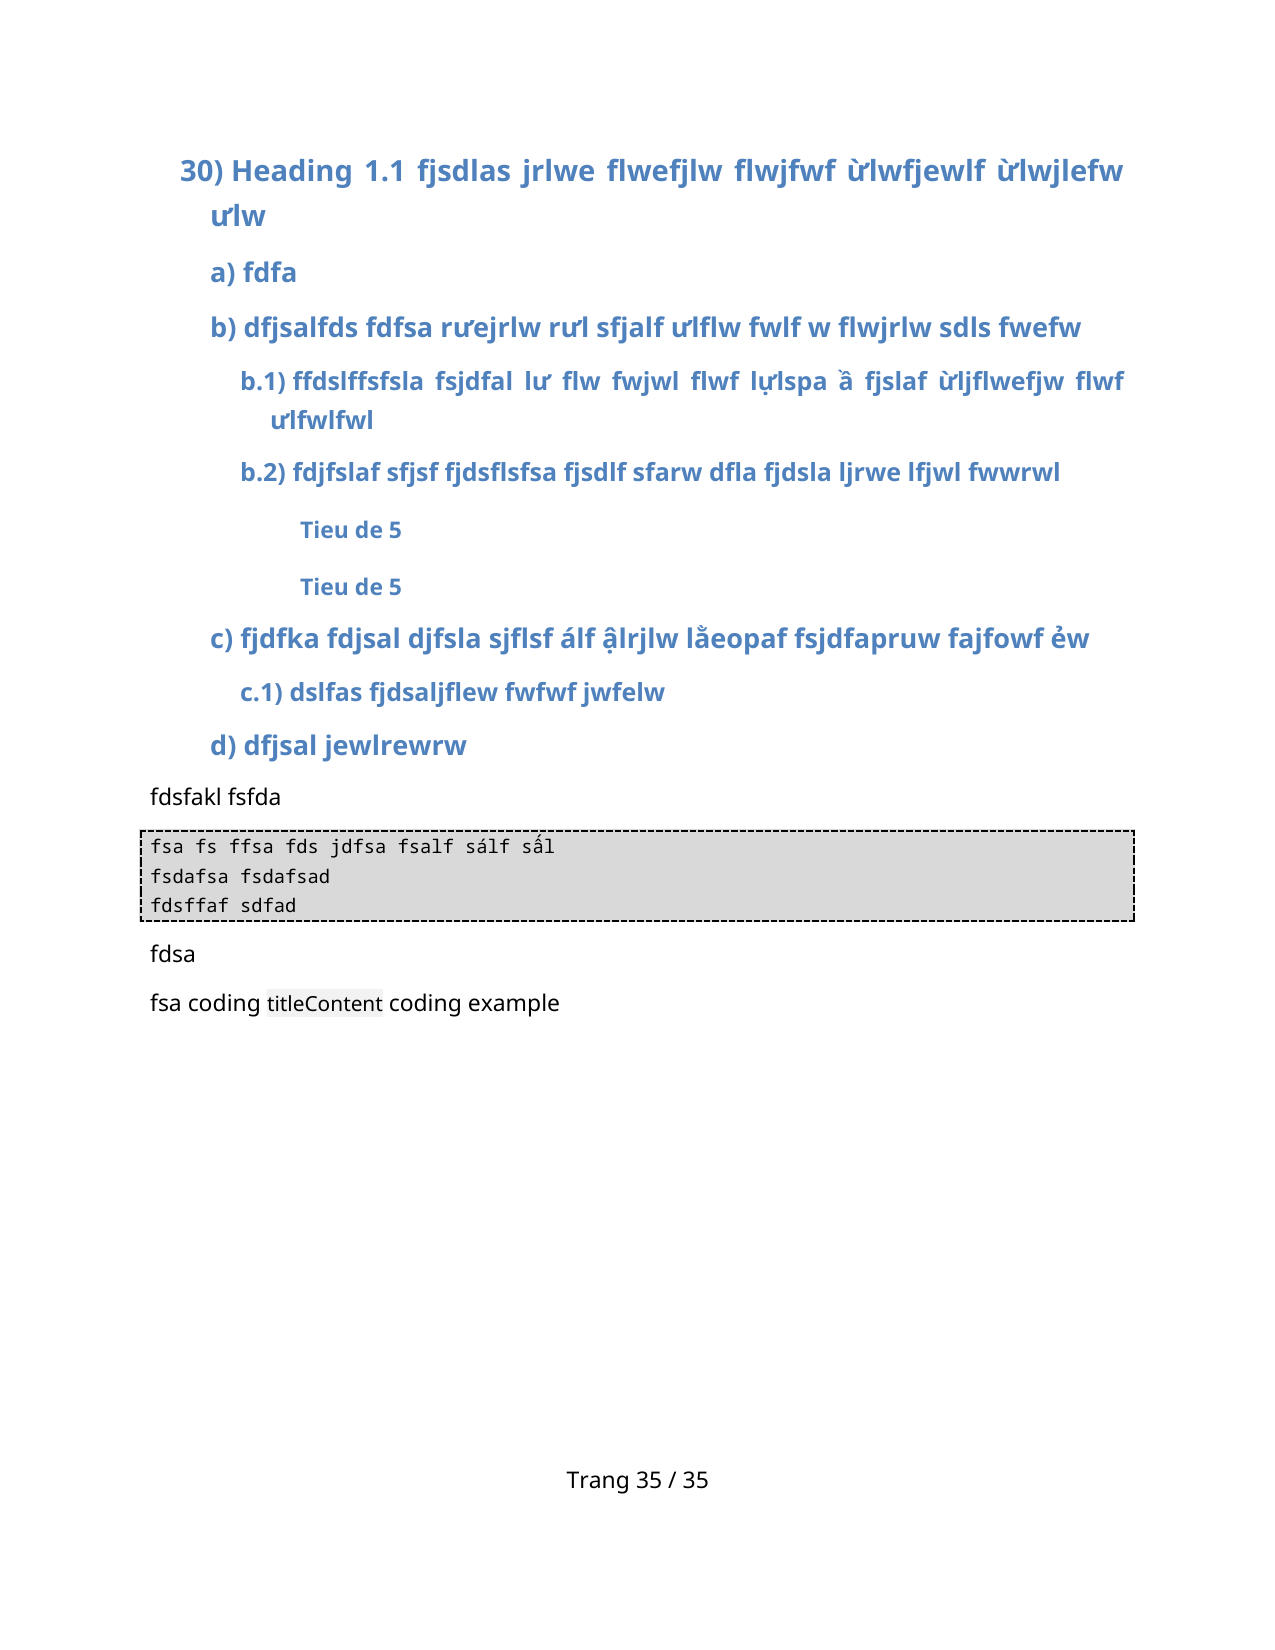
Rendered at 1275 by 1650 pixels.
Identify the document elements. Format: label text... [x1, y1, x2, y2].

subtitle dslfas fjdsaljflew fwfwf jwfelw [240, 674, 1125, 708]
text fsa coding titleContent coding example [150, 987, 1125, 1018]
subtitle Heading 1.1 fjsdlas jrlwe flwefjlw flwjfwf ừlwfjewlf ừlwjlefw ưlw [180, 150, 1125, 235]
text fdsffaf sdfad [139, 888, 1135, 922]
subtitle fdfa [210, 254, 1125, 291]
subtitle Tieu de 5 [300, 514, 1125, 546]
subtitle fjdfka fdjsal djfsla sjflsf álf ậlrjlw lằeopaf fsjdfapruw fajfowf ẻw [210, 619, 1125, 656]
subtitle Tieu de 5 [300, 571, 1125, 602]
subtitle dfjsal jewlrewrw [210, 726, 1125, 763]
subtitle ffdslffsfsla fsjdfal lư flw fwjwl flwf lựlspa ầ fjslaf ừljflwefjw flwf ưlfwlfwl [240, 363, 1125, 437]
subtitle fdjfslaf sfjsf fjdsflsfsa fjsdlf sfarw dfla fjdsla ljrwe lfjwl fwwrwl [240, 454, 1125, 488]
text fsdafsa fsdafsad [139, 859, 1135, 888]
text fsa fs ffsa fds jdfsa fsalf sálf sấl [139, 829, 1135, 859]
text fdsfakl fsfda [150, 781, 1125, 812]
subtitle dfjsalfds fdfsa rưejrlw rưl sfjalf ưlflw fwlf w flwjrlw sdls fwefw [210, 309, 1125, 346]
text fdsa [150, 938, 1125, 969]
